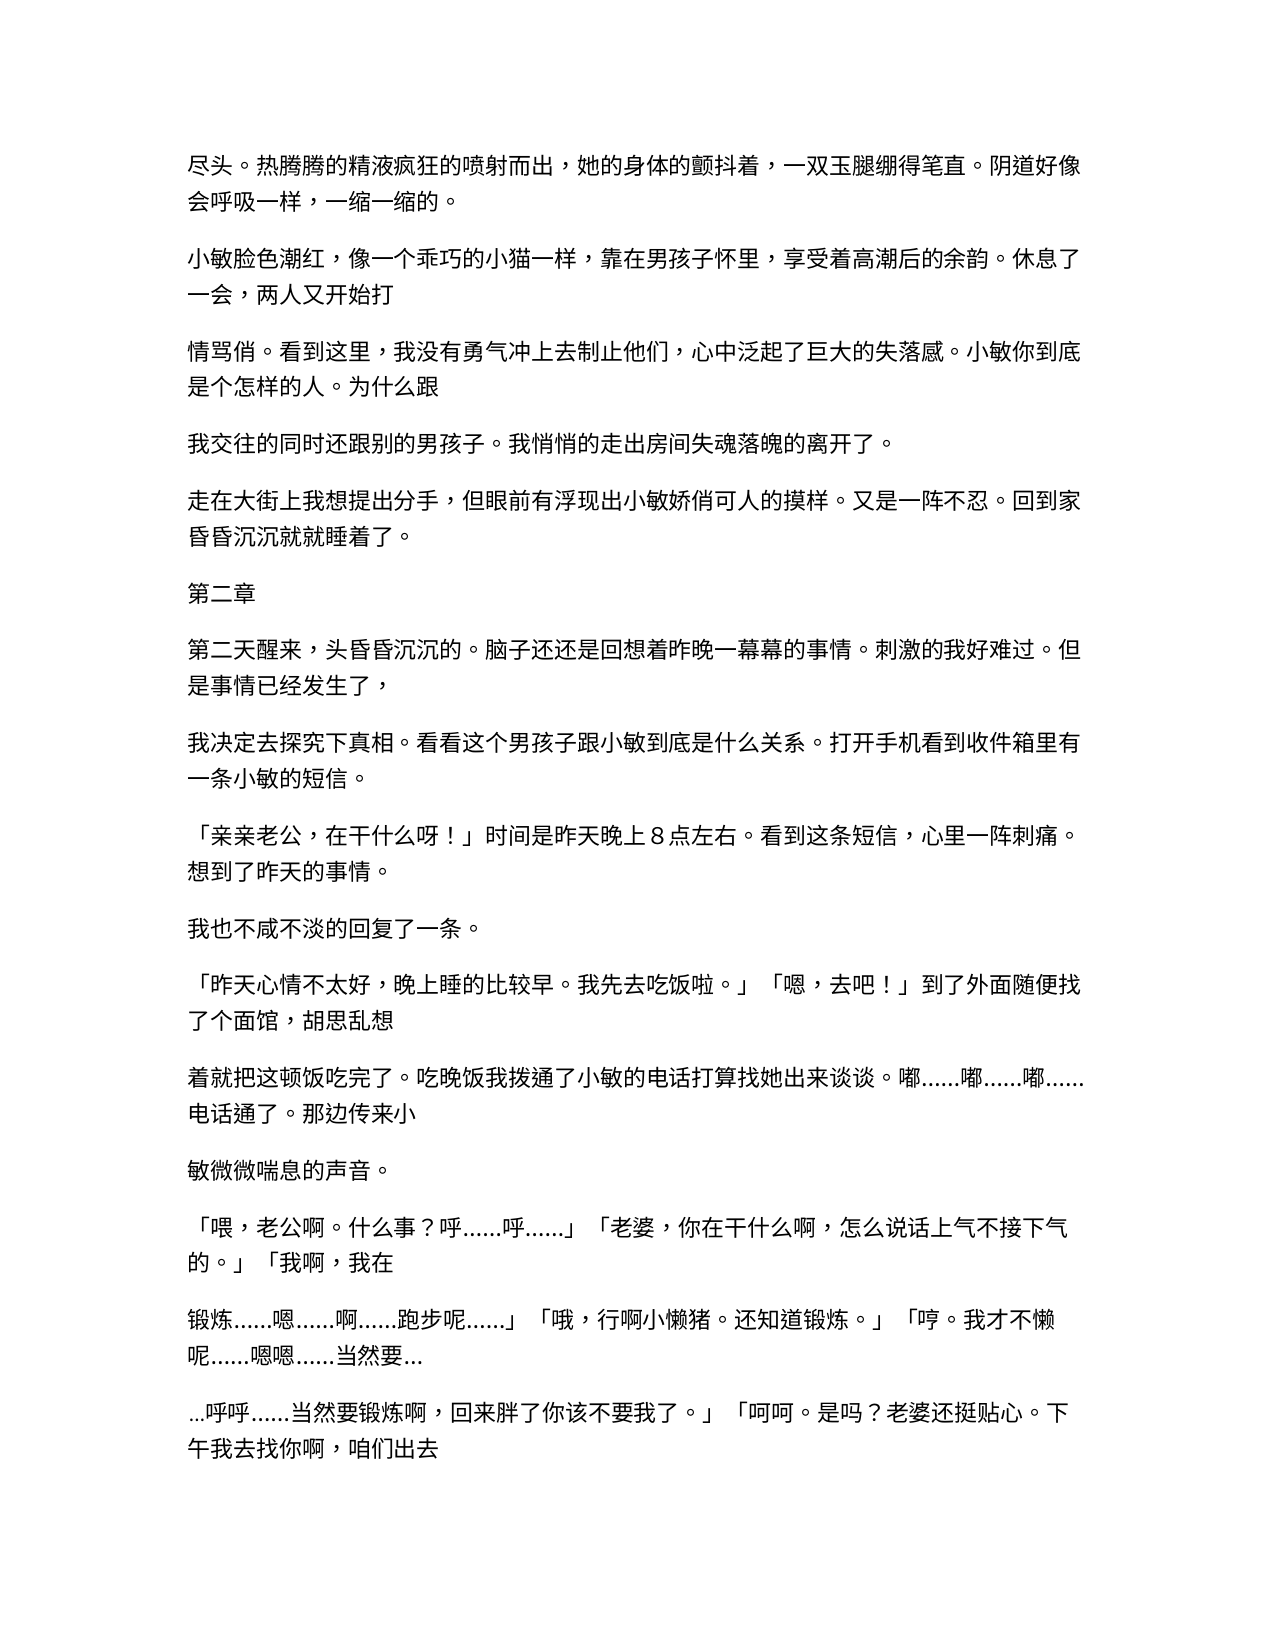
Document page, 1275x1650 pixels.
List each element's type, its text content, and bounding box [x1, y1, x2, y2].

text 敏微微喘息的声音。 [187, 1155, 1087, 1186]
text 我交往的同时还跟别的男孩子。我悄悄的走出房间失魂落魄的离开了。 [187, 428, 1087, 459]
text 着就把这顿饭吃完了。吃晚饭我拨通了小敏的电话打算找她出来谈谈。嘟……嘟……嘟……电话通了。那边传来小 [187, 1062, 1087, 1129]
text 走在大街上我想提出分手，但眼前有浮现出小敏娇俏可人的摸样。又是一阵不忍。回到家昏昏沉沉就就睡着了。 [187, 485, 1087, 552]
text 锻炼……嗯……啊……跑步呢……」「哦，行啊小懒猪。还知道锻炼。」「哼。我才不懒呢……嗯嗯……当然要… [187, 1304, 1087, 1371]
text 「喂，老公啊。什么事？呼……呼……」「老婆，你在干什么啊，怎么说话上气不接下气的。」「我啊，我在 [187, 1211, 1087, 1279]
text 情骂俏。看到这里，我没有勇气冲上去制止他们，心中泛起了巨大的失落感。小敏你到底是个怎样的人。为什么跟 [187, 335, 1087, 403]
text 第二章 [187, 578, 1087, 609]
text 小敏脸色潮红，像一个乖巧的小猫一样，靠在男孩子怀里，享受着高潮后的余韵。休息了一会，两人又开始打 [187, 243, 1087, 310]
text 尽头。热腾腾的精液疯狂的喷射而出，她的身体的颤抖着，一双玉腿绷得笔直。阴道好像会呼吸一样，一缩一缩的。 [187, 150, 1087, 217]
text 我也不咸不淡的回复了一条。 [187, 912, 1087, 944]
text 「昨天心情不太好，晚上睡的比较早。我先去吃饭啦。」「嗯，去吧！」到了外面随便找了个面馆，胡思乱想 [187, 969, 1087, 1036]
text 第二天醒来，头昏昏沉沉的。脑子还还是回想着昨晚一幕幕的事情。刺激的我好难过。但是事情已经发生了， [187, 634, 1087, 702]
text 「亲亲老公，在干什么呀！」时间是昨天晚上８点左右。看到这条短信，心里一阵刺痛。想到了昨天的事情。 [187, 820, 1087, 887]
text …呼呼……当然要锻炼啊，回来胖了你该不要我了。」「呵呵。是吗？老婆还挺贴心。下午我去找你啊，咱们出去 [187, 1397, 1087, 1464]
text 我决定去探究下真相。看看这个男孩子跟小敏到底是什么关系。打开手机看到收件箱里有一条小敏的短信。 [187, 727, 1087, 794]
